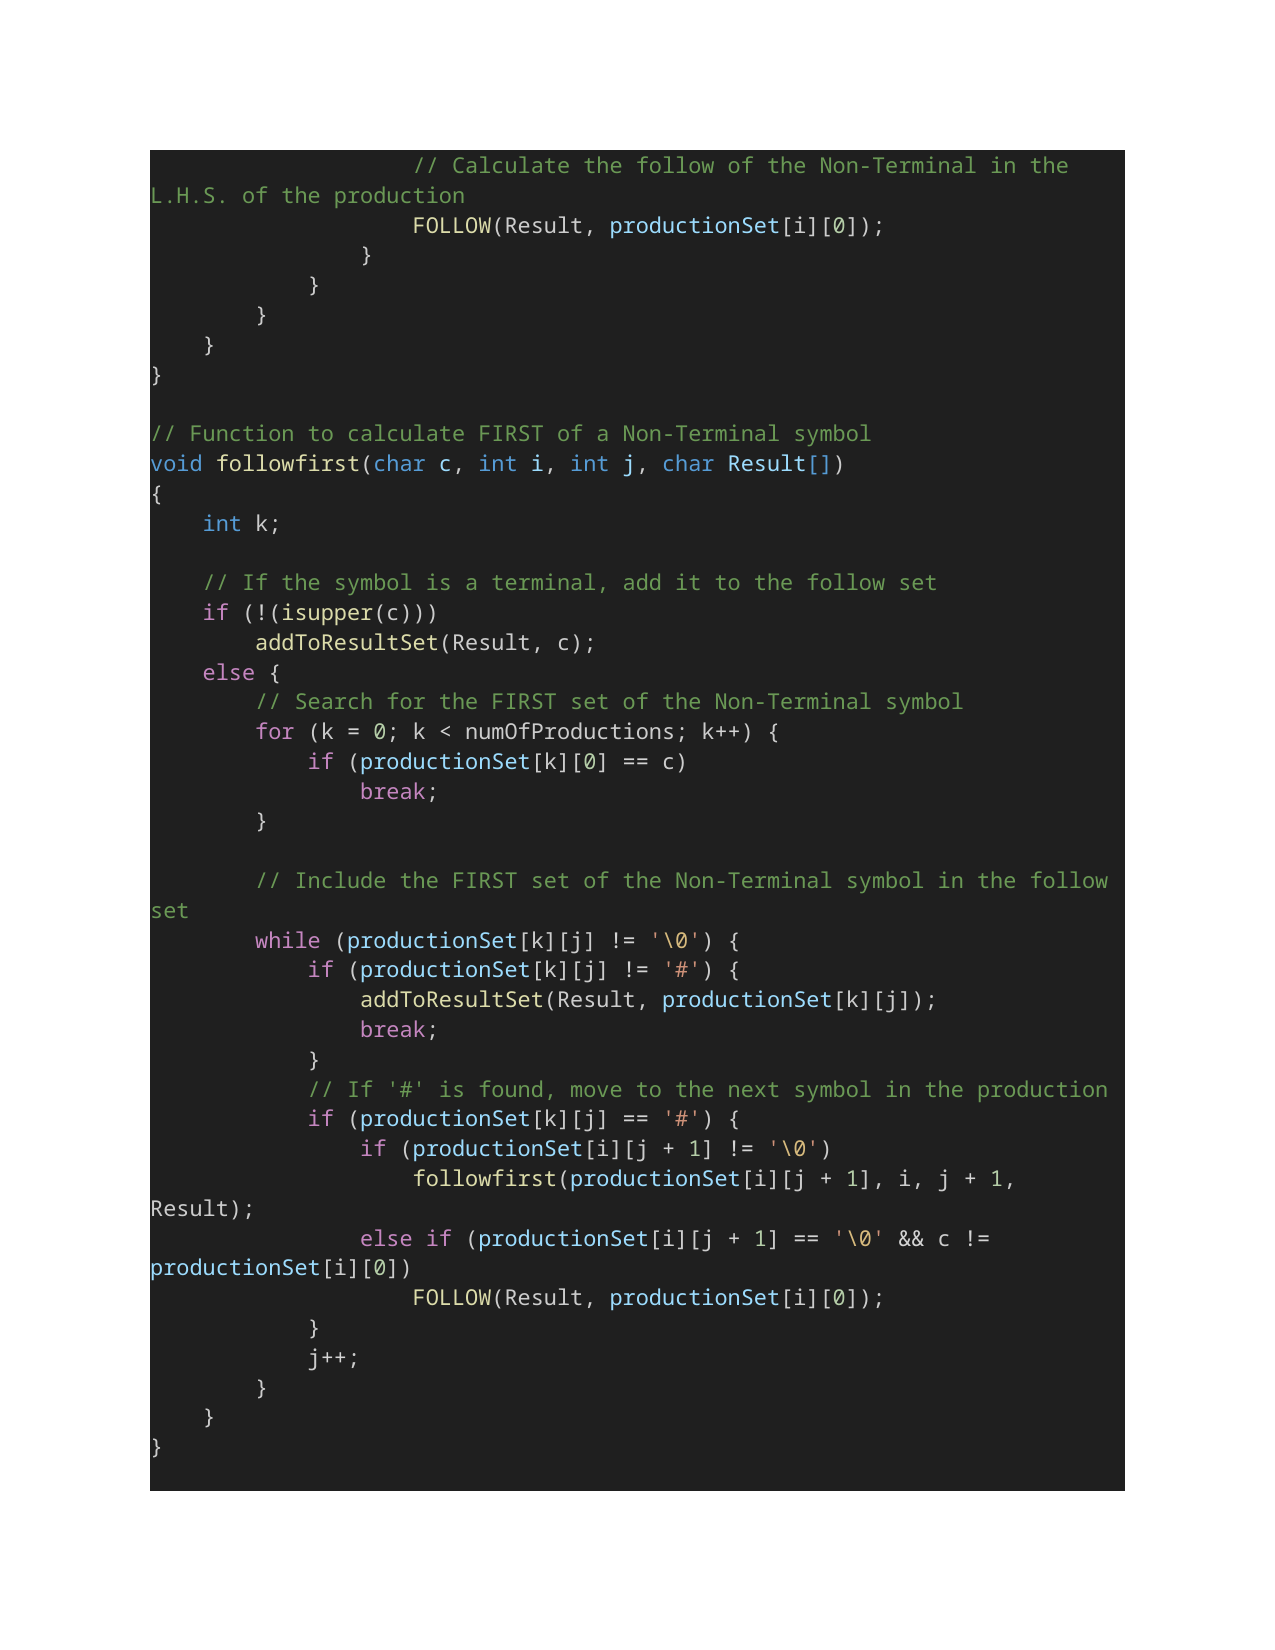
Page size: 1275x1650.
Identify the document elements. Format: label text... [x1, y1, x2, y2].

text // If the symbol is a terminal, add it to the follow set [150, 567, 1125, 597]
text addToResultSet(Result, productionSet[k][j]); [150, 984, 1125, 1014]
text void followfirst(char c, int i, int j, char Result[]) [150, 448, 1125, 478]
text j++; [150, 1342, 1125, 1371]
text if (productionSet[k][j] != '#') { [150, 954, 1125, 984]
text } [150, 358, 1125, 388]
text } [150, 1312, 1125, 1342]
text } [150, 1401, 1125, 1431]
text } [150, 329, 1125, 358]
text } [150, 299, 1125, 329]
text break; [150, 776, 1125, 805]
text FOLLOW(Result, productionSet[i][0]); [150, 209, 1125, 239]
text } [150, 1044, 1125, 1073]
text } [150, 1431, 1125, 1461]
text int k; [150, 507, 1125, 537]
text } [150, 805, 1125, 835]
text // Calculate the follow of the Non-Terminal in the L.H.S. of the production [150, 150, 1125, 209]
text // If '#' is found, move to the next symbol in the production [150, 1073, 1125, 1103]
text addToResultSet(Result, c); [150, 627, 1125, 656]
text // Search for the FIRST set of the Non-Terminal symbol [150, 686, 1125, 716]
text // Include the FIRST set of the Non-Terminal symbol in the follow set [150, 865, 1125, 924]
text if (productionSet[i][j + 1] != '\0') [150, 1133, 1125, 1163]
text if (productionSet[k][j] == '#') { [150, 1103, 1125, 1133]
text for (k = 0; k < numOfProductions; k++) { [150, 716, 1125, 746]
text } [150, 269, 1125, 299]
text } [150, 239, 1125, 269]
text FOLLOW(Result, productionSet[i][0]); [150, 1282, 1125, 1312]
text break; [150, 1014, 1125, 1044]
text else { [150, 656, 1125, 686]
text { [150, 478, 1125, 507]
text } [150, 1371, 1125, 1401]
text while (productionSet[k][j] != '\0') { [150, 924, 1125, 954]
text // Function to calculate FIRST of a Non-Terminal symbol [150, 418, 1125, 448]
text if (!(isupper(c))) [150, 597, 1125, 627]
text followfirst(productionSet[i][j + 1], i, j + 1, Result); [150, 1163, 1125, 1222]
text if (productionSet[k][0] == c) [150, 746, 1125, 776]
text else if (productionSet[i][j + 1] == '\0' && c != productionSet[i][0]) [150, 1222, 1125, 1282]
